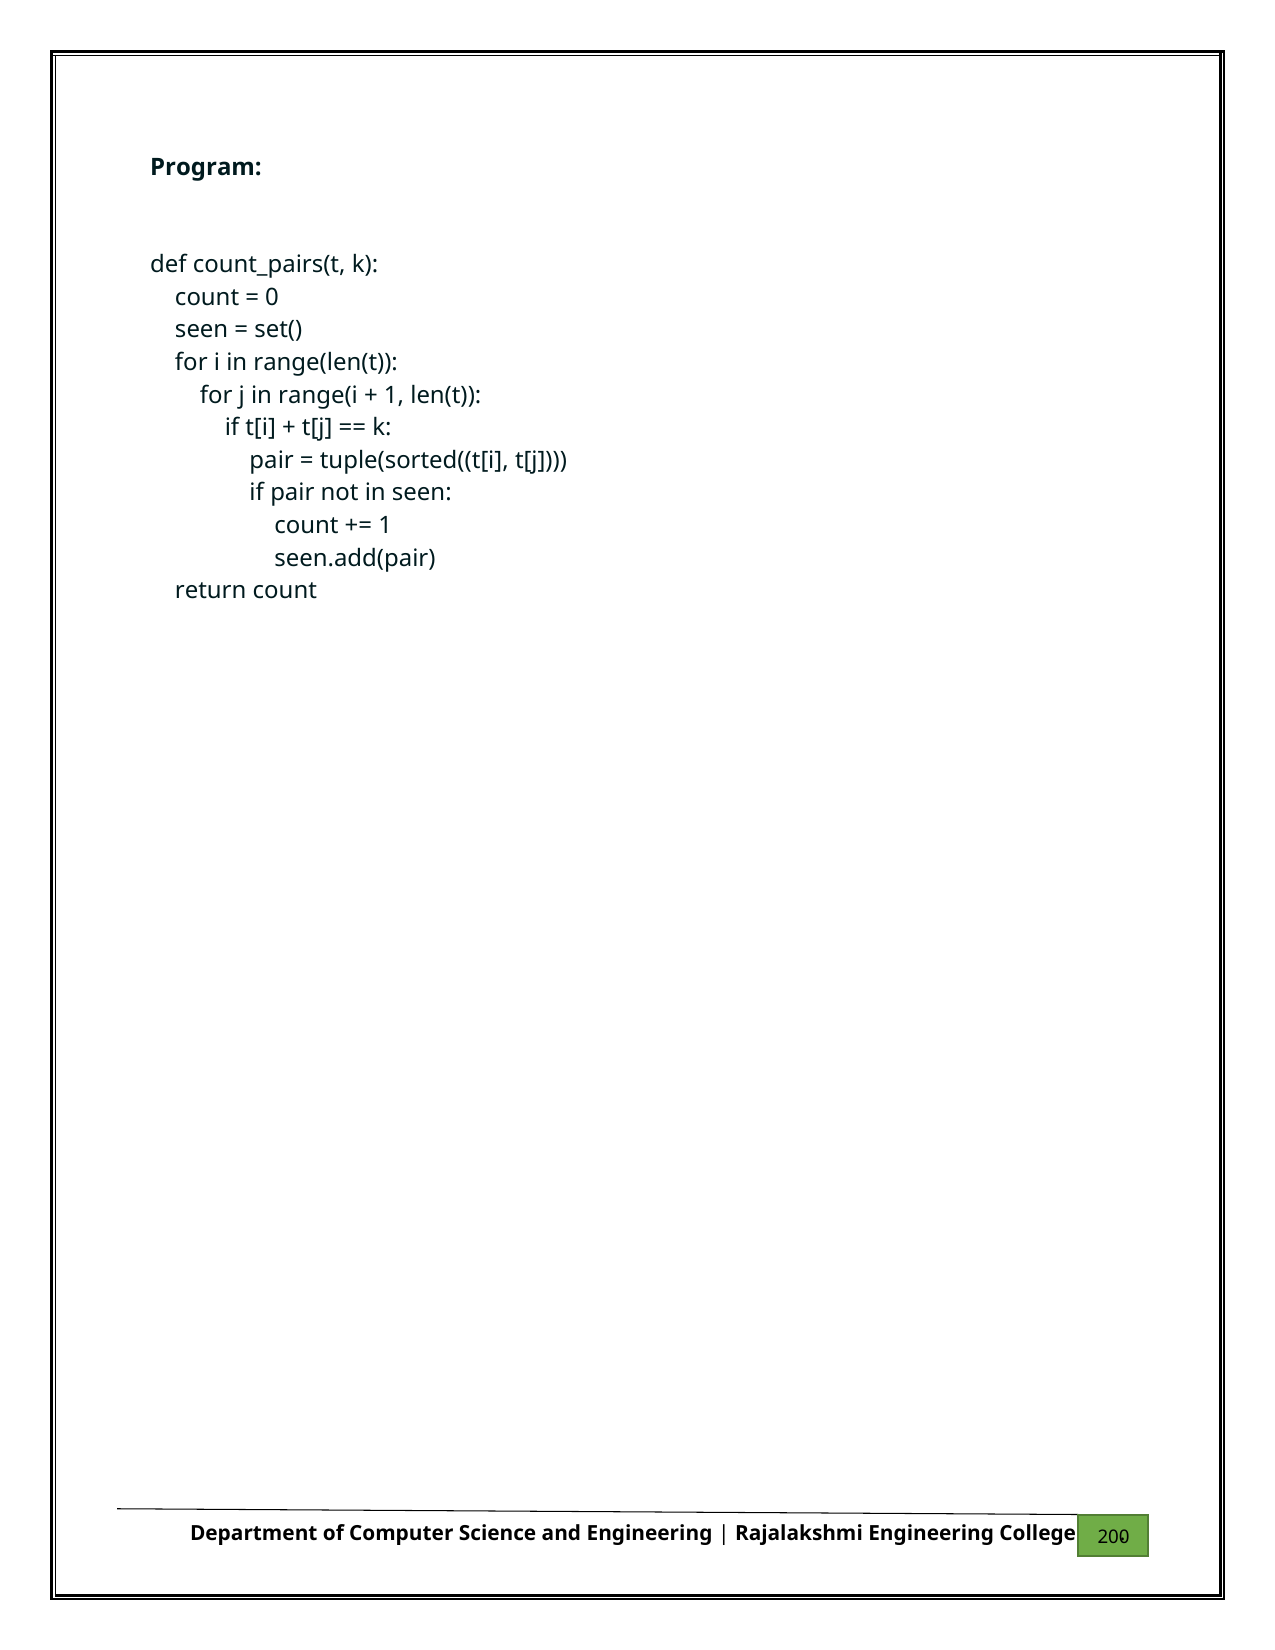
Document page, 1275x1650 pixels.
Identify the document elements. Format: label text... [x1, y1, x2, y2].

text for i in range(len(t)): [150, 345, 1125, 377]
text seen = set() [150, 312, 1125, 345]
text return count [150, 573, 1125, 666]
text count += 1 [150, 508, 1125, 540]
text count = 0 [150, 279, 1125, 312]
text pair = tuple(sorted((t[i], t[j]))) [150, 443, 1125, 475]
text if t[i] + t[j] == k: [150, 410, 1125, 443]
text Program: [150, 150, 1125, 183]
text seen.add(pair) [150, 540, 1125, 573]
text if pair not in seen: [150, 475, 1125, 508]
text def count_pairs(t, k): [150, 247, 1125, 279]
text for j in range(i + 1, len(t)): [150, 377, 1125, 410]
